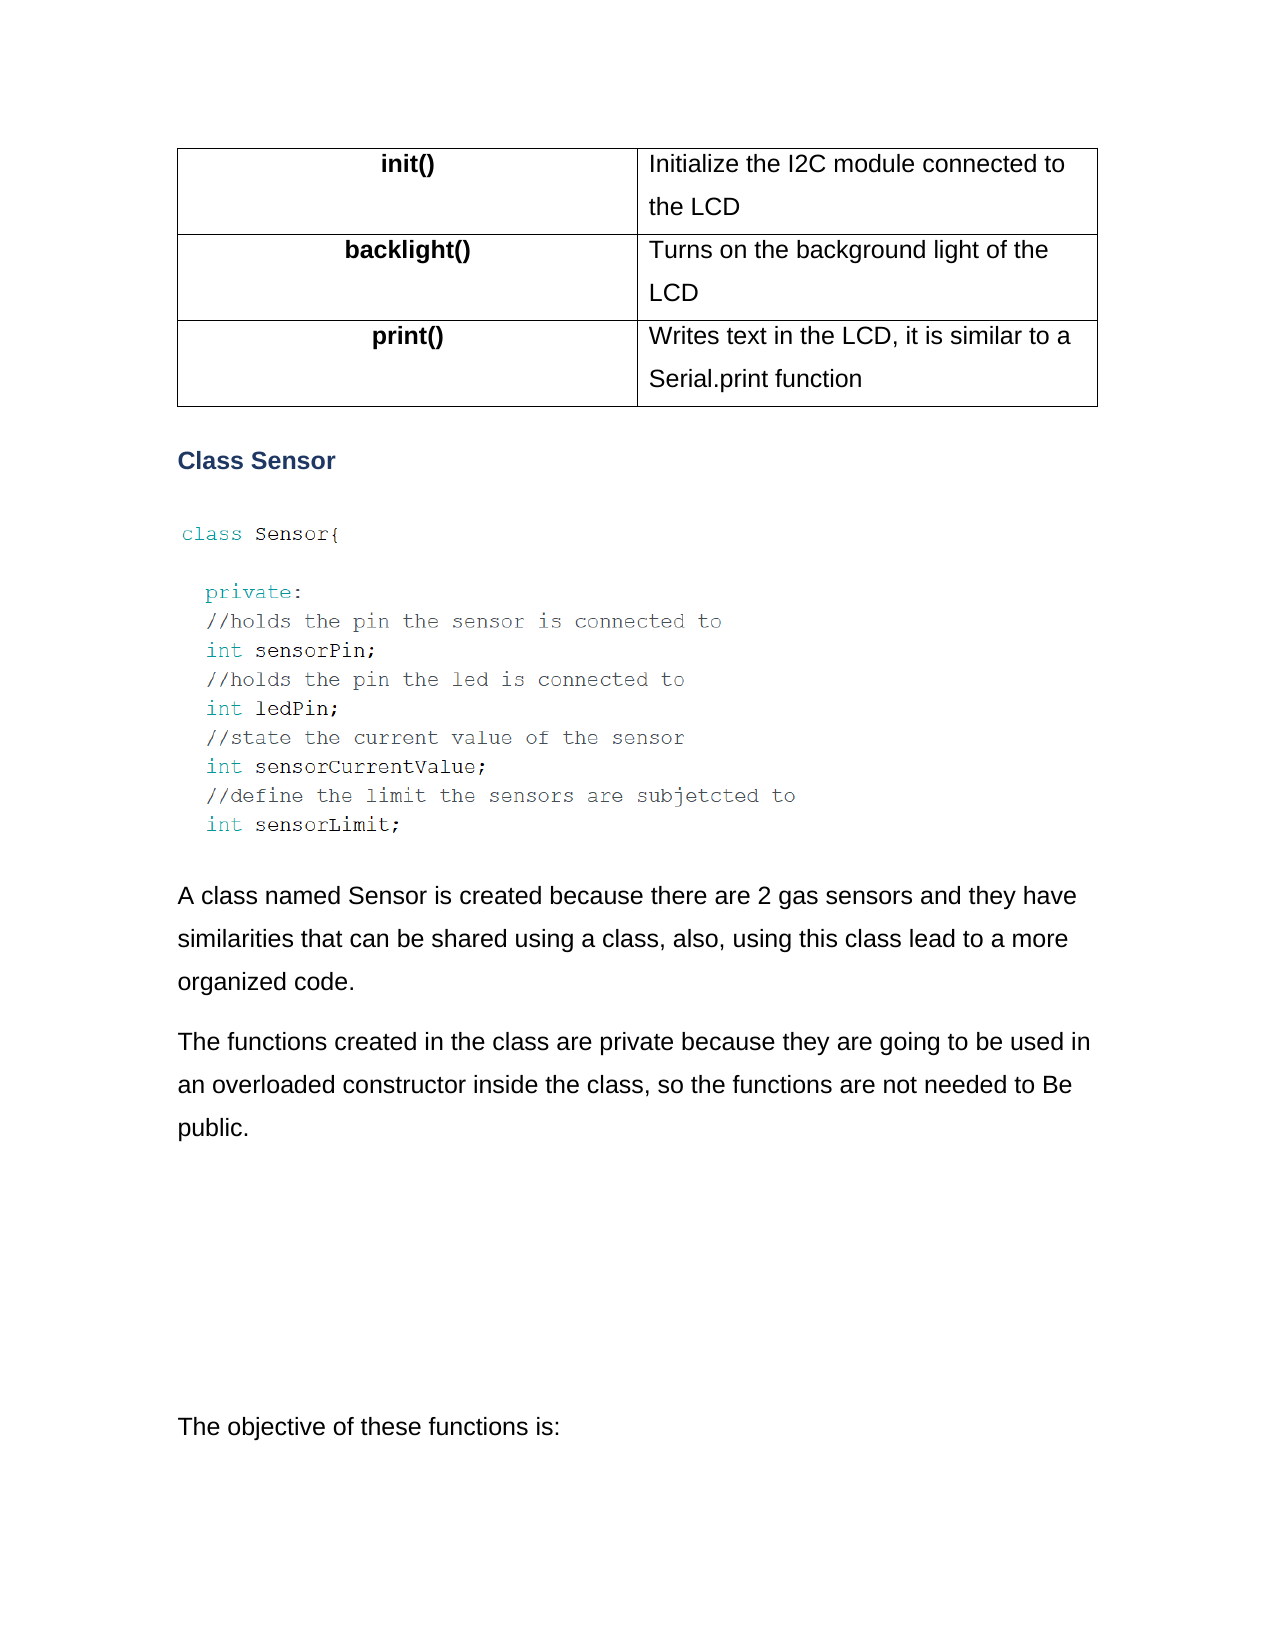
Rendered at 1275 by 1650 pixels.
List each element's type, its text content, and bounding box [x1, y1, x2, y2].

text The functions created in the class are private because they are going to be used in an overloaded constructor inside the class, so the functions are not needed to Be public. [177, 1027, 1098, 1142]
table_cell print() [178, 321, 637, 406]
text A class named Sensor is created because there are 2 gas sensors and they have similarities that can be shared using a class, also, using this class lead to a more organized code. [177, 881, 1098, 996]
subtitle Class Sensor [177, 446, 1098, 475]
table_cell Turns on the background light of the LCD [638, 235, 1097, 320]
table_header Initialize the I2C module connected to the LCD [638, 149, 1097, 234]
table_cell backlight() [178, 235, 637, 320]
text The objective of these functions is: [177, 1412, 1098, 1441]
table_cell Writes text in the LCD, it is similar to a Serial.print function [638, 321, 1097, 406]
picture [177, 524, 813, 851]
table_header init() [178, 149, 637, 234]
